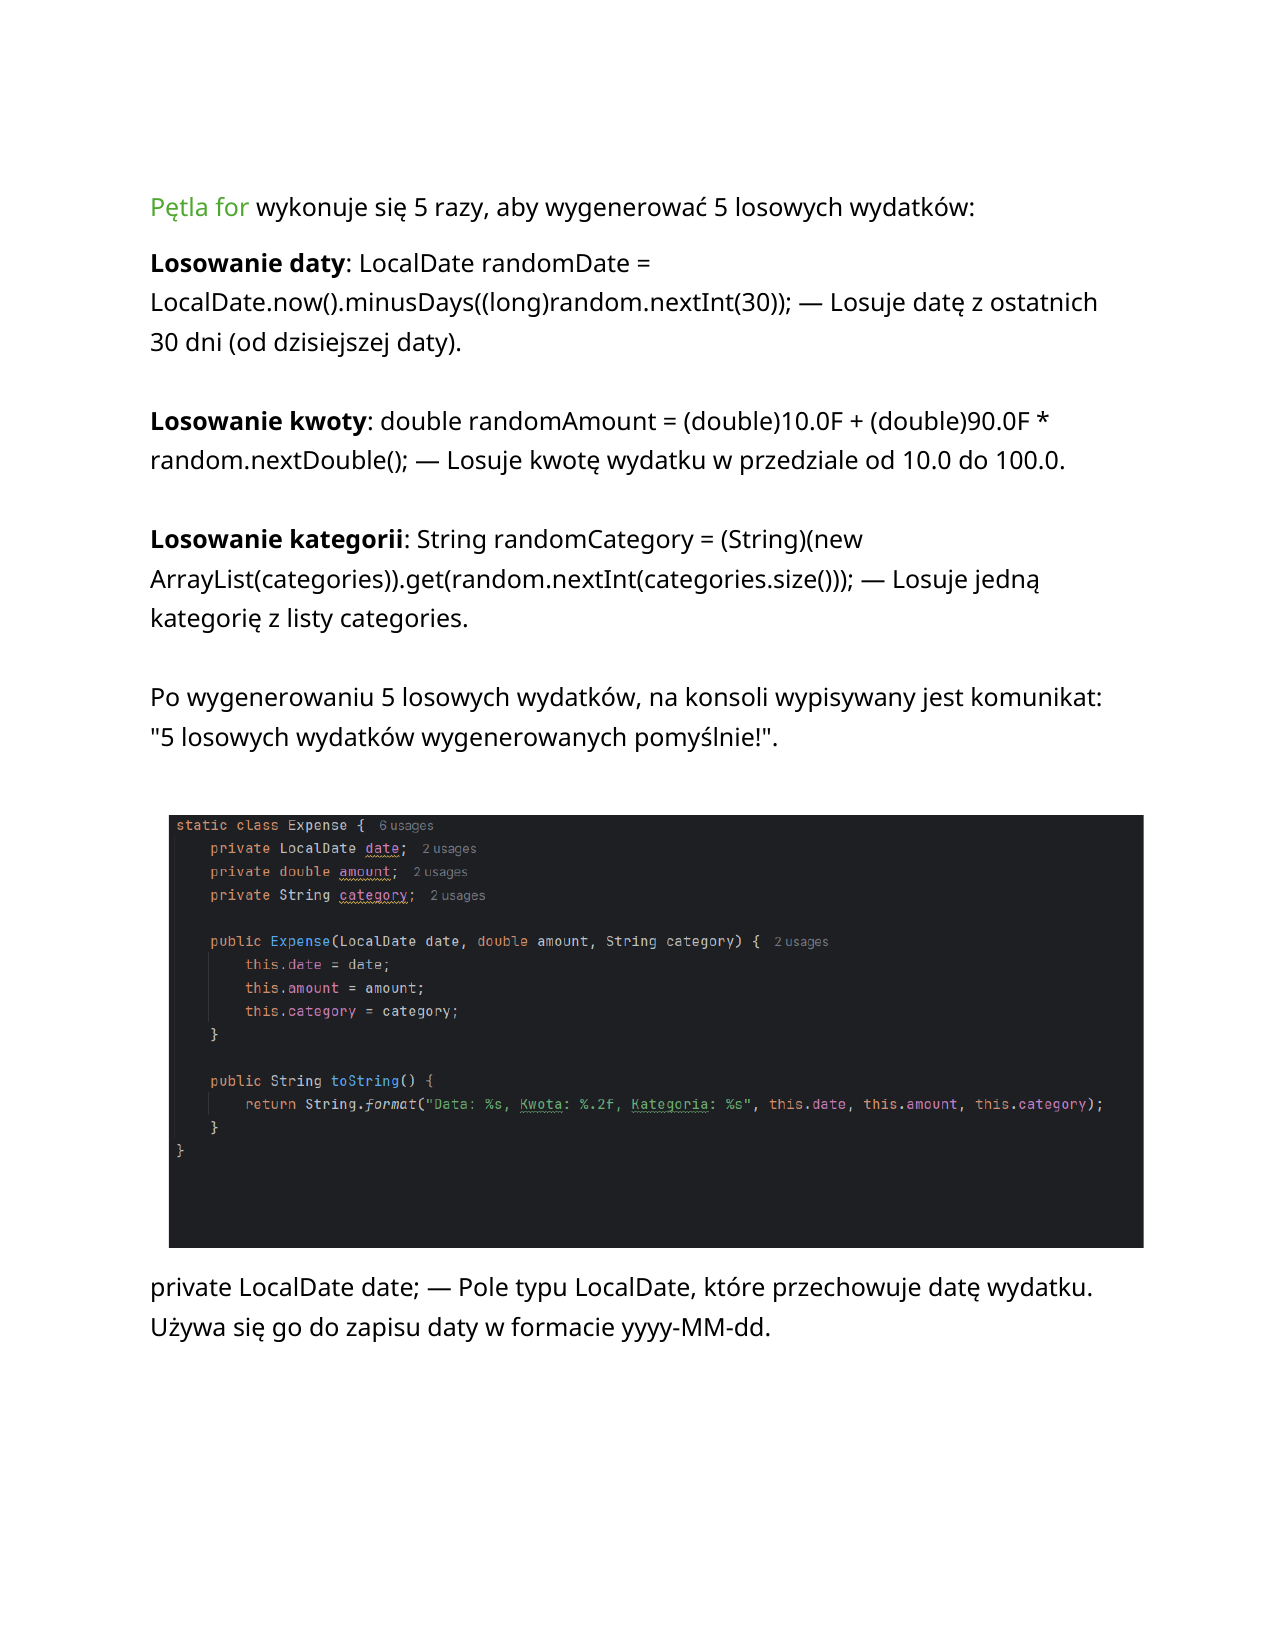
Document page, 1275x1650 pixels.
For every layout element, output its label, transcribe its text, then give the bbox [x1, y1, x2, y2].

text Po wygenerowaniu 5 losowych wydatków, na konsoli wypisywany jest komunikat: "5 losowych wydatków wygenerowanych pomyślnie!". [150, 680, 1125, 753]
text Pętla for wykonuje się 5 razy, aby wygenerować 5 losowych wydatków: [150, 189, 1125, 223]
text private LocalDate date; — Pole typu LocalDate, które przechowuje datę wydatku. Używa się go do zapisu daty w formacie yyyy-MM-dd. [150, 1270, 1125, 1343]
text Losowanie kwoty: double randomAmount = (double)10.0F + (double)90.0F * random.nextDouble(); — Losuje kwotę wydatku w przedziale od 10.0 do 100.0. [150, 403, 1125, 477]
text Losowanie kategorii: String randomCategory = (String)(new ArrayList(categories)).get(random.nextInt(categories.size())); — Losuje jedną kategorię z listy categories. [150, 522, 1125, 635]
text Losowanie daty: LocalDate randomDate = LocalDate.now().minusDays((long)random.nextInt(30)); — Losuje datę z ostatnich 30 dni (od dzisiejszej daty). [150, 246, 1125, 359]
